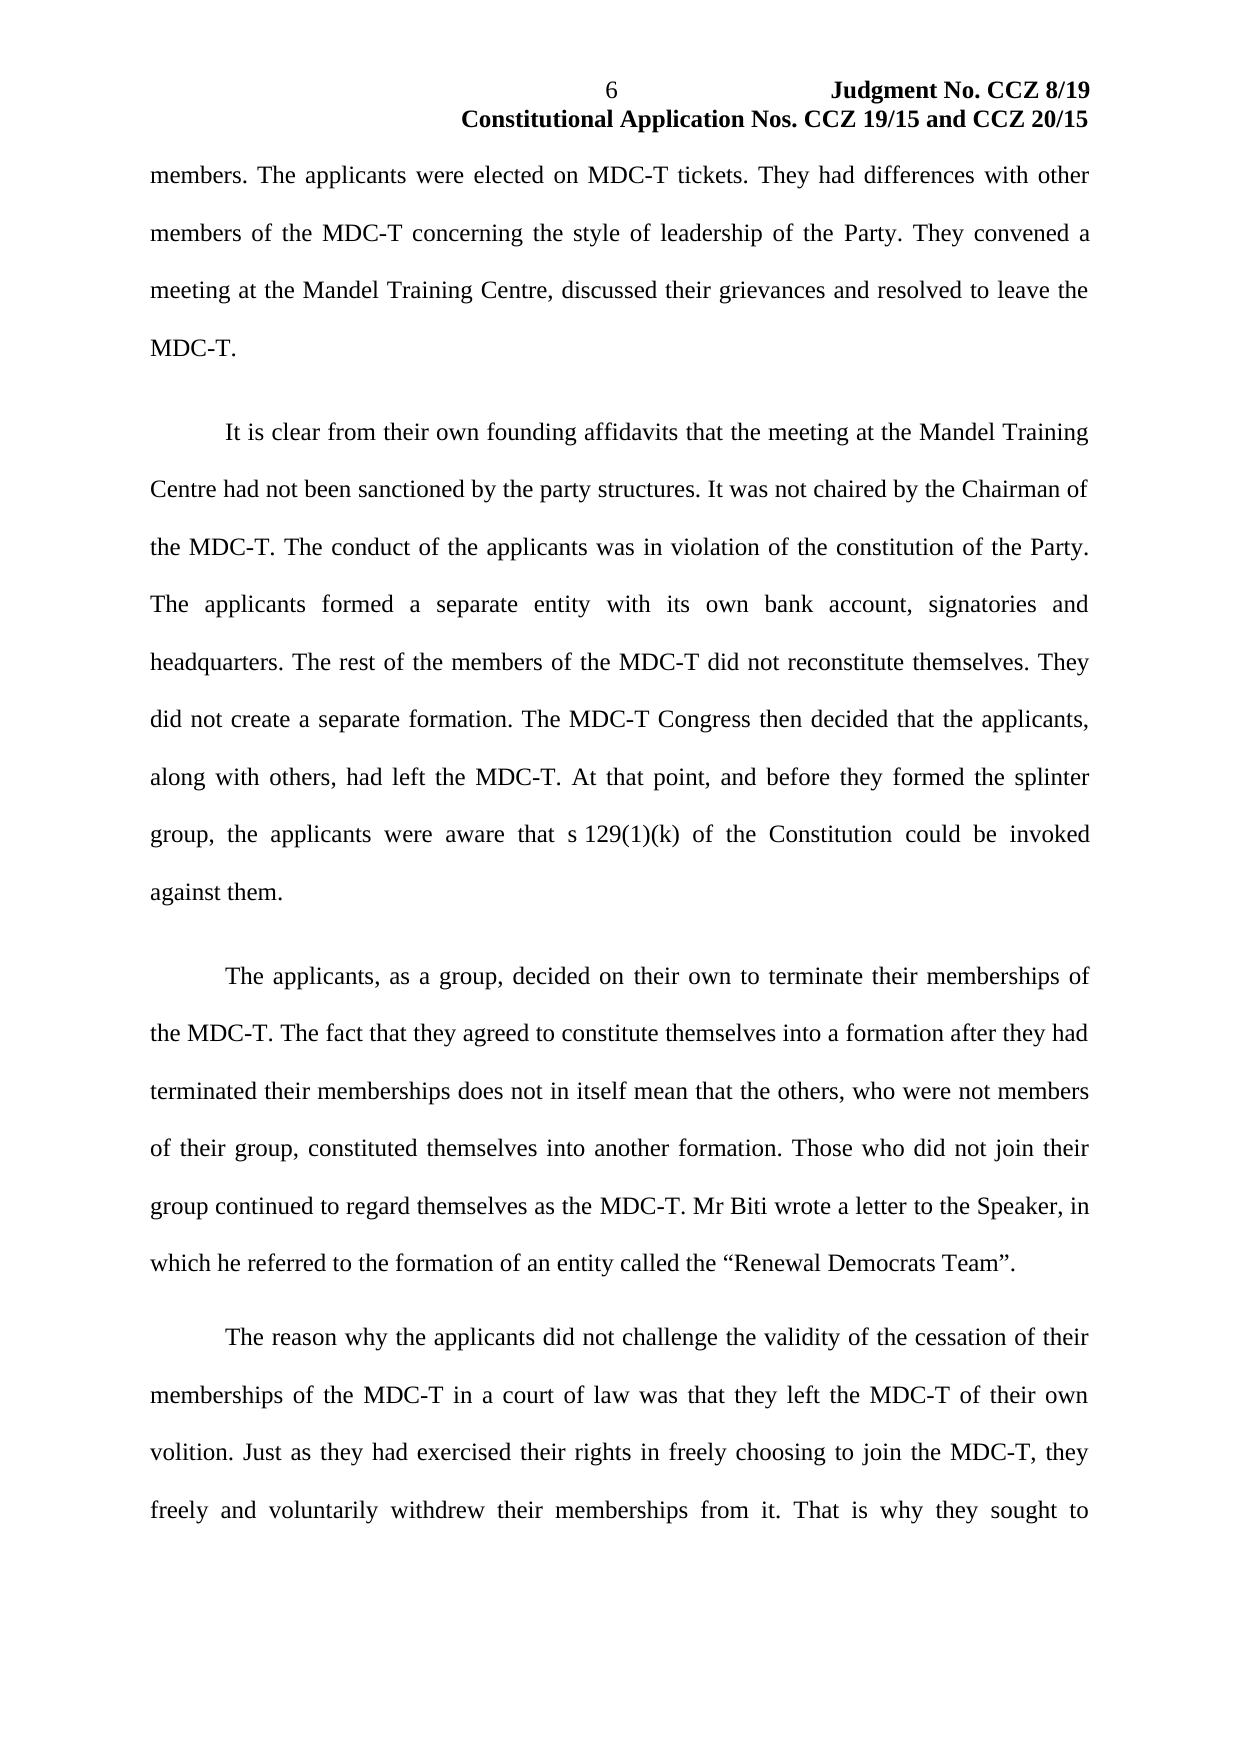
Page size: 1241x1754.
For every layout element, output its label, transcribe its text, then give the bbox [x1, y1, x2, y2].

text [150, 1322, 1090, 1524]
text The applicants, as a group, decided on their own to terminate their memberships of the MDC-T. The fact that they agreed to constitute themselves into a formation after they had terminated their memberships does not in itself mean that the others, who were not members of their group, constituted themselves into another formation. Those who did not join their group continued to regard themselves as the MDC-T. Mr Biti wrote a letter to the Speaker, in which he referred to the formation of an entity called the “Renewal Democrats Team”. [150, 961, 1090, 1277]
text It is clear from their own founding affidavits that the meeting at the Mandel Training Centre had not been sanctioned by the party structures. It was not chaired by the Chairman of the MDC-T. The conduct of the applicants was in violation of the constitution of the Party. The applicants formed a separate entity with its own bank account, signatories and headquarters. The rest of the members of the MDC-T did not reconstitute themselves. They did not create a separate formation. The MDC-T Congress then decided that the applicants, along with others, had left the MDC-T. At that point, and before they formed the splinter group, the applicants were aware that s 129(1)(k) of the Constitution could be invoked against them. [150, 417, 1090, 906]
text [150, 161, 1090, 362]
